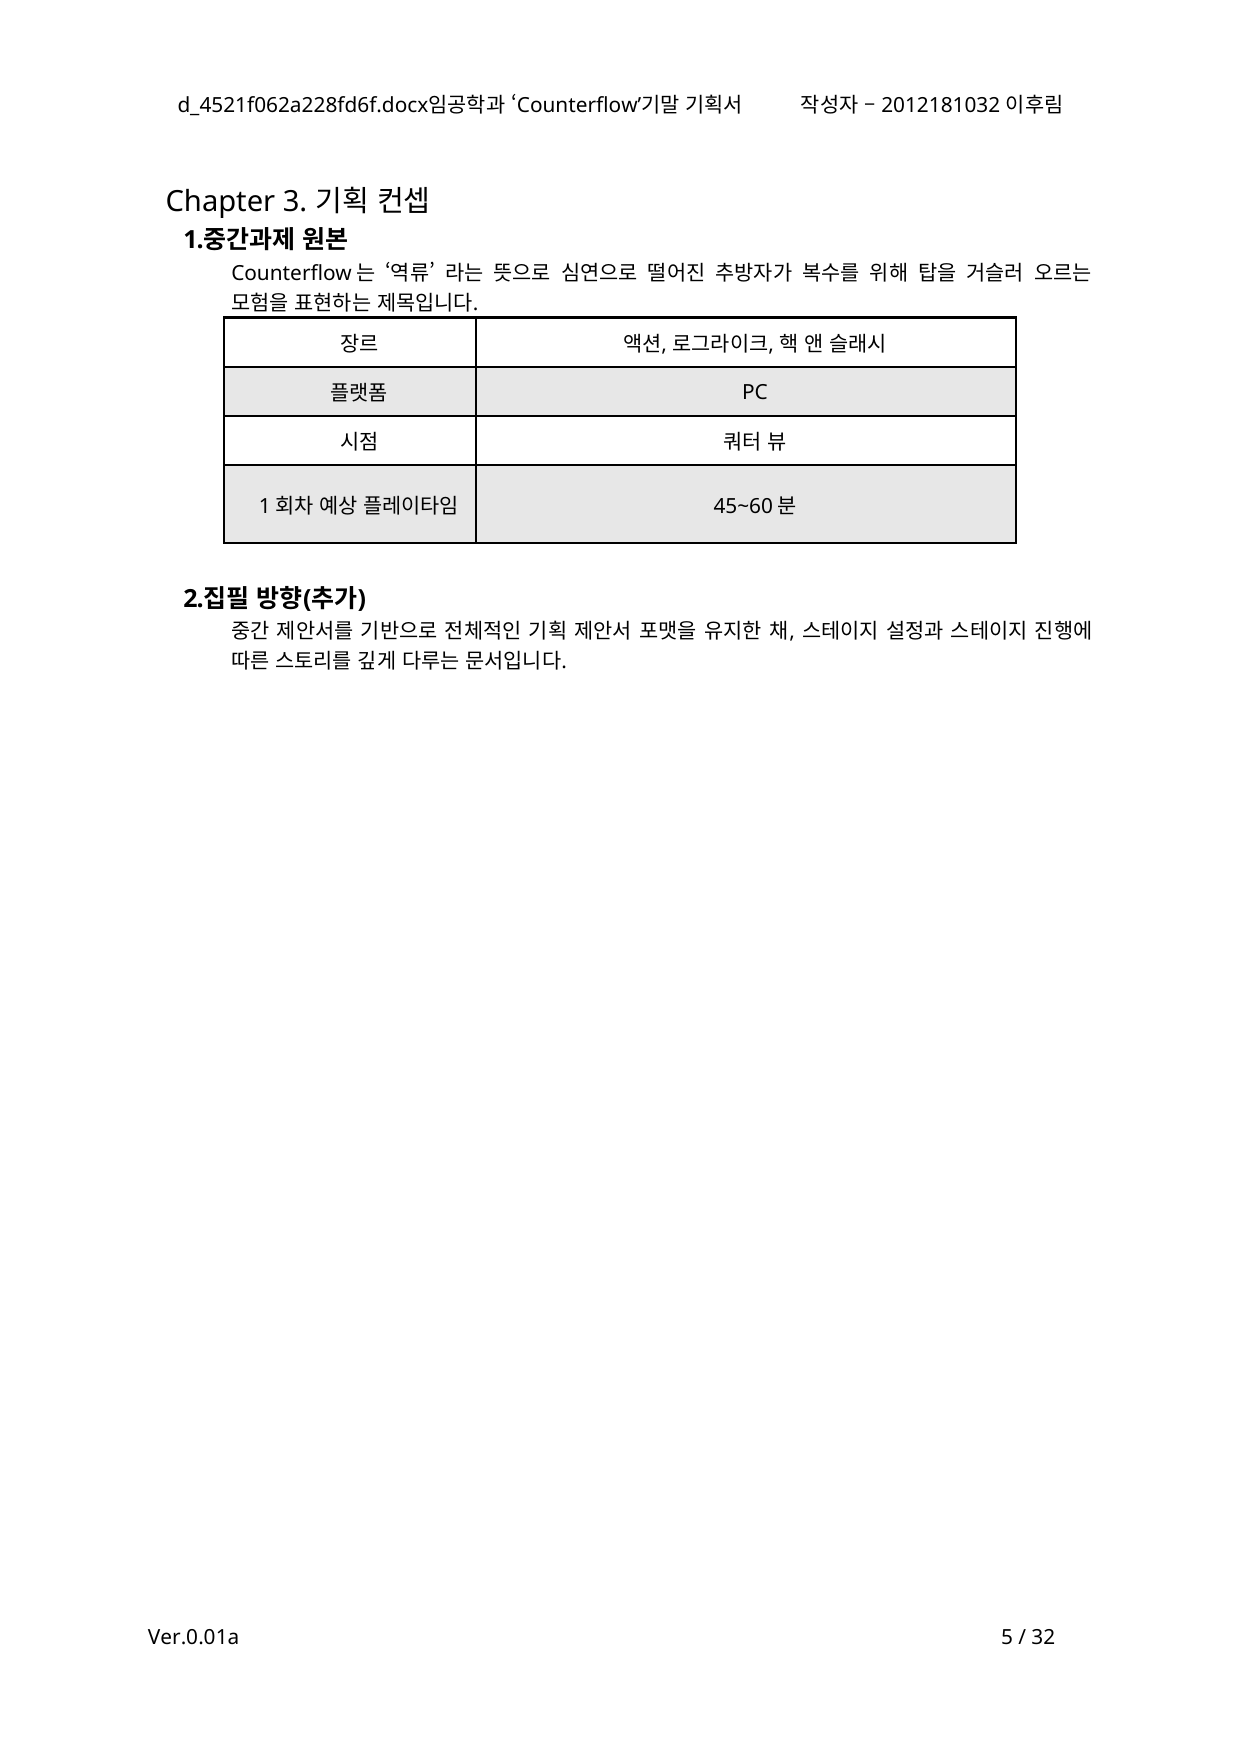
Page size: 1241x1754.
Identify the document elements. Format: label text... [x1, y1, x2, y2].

list 집필 방향(추가) [183, 578, 1092, 614]
table_header 액션, 로그라이크, 핵 앤 슬래시 [477, 319, 1015, 366]
list 중간과제 원본 [183, 219, 1092, 256]
list 중간 제안서를 기반으로 전체적인 기획 제안서 포맷을 유지한 채, 스테이지 설정과 스테이지 진행에 따른 스토리를 깊게 다루는 문서입니다. [231, 614, 1092, 675]
text 기획 컨셉 [165, 177, 1092, 219]
table_header 장르 [225, 319, 475, 366]
list Counterflow는 ‘역류’ 라는 뜻으로 심연으로 떨어진 추방자가 복수를 위해 탑을 거슬러 오르는 모험을 표현하는 제목입니다. [231, 256, 1092, 316]
table_cell 쿼터 뷰 [477, 417, 1015, 464]
table_cell 1회차 예상 플레이타임 [225, 466, 475, 542]
table_cell 45~60분 [477, 466, 1015, 542]
table_cell PC [477, 368, 1015, 415]
table_cell 플랫폼 [225, 368, 475, 415]
table_cell 시점 [225, 417, 475, 464]
